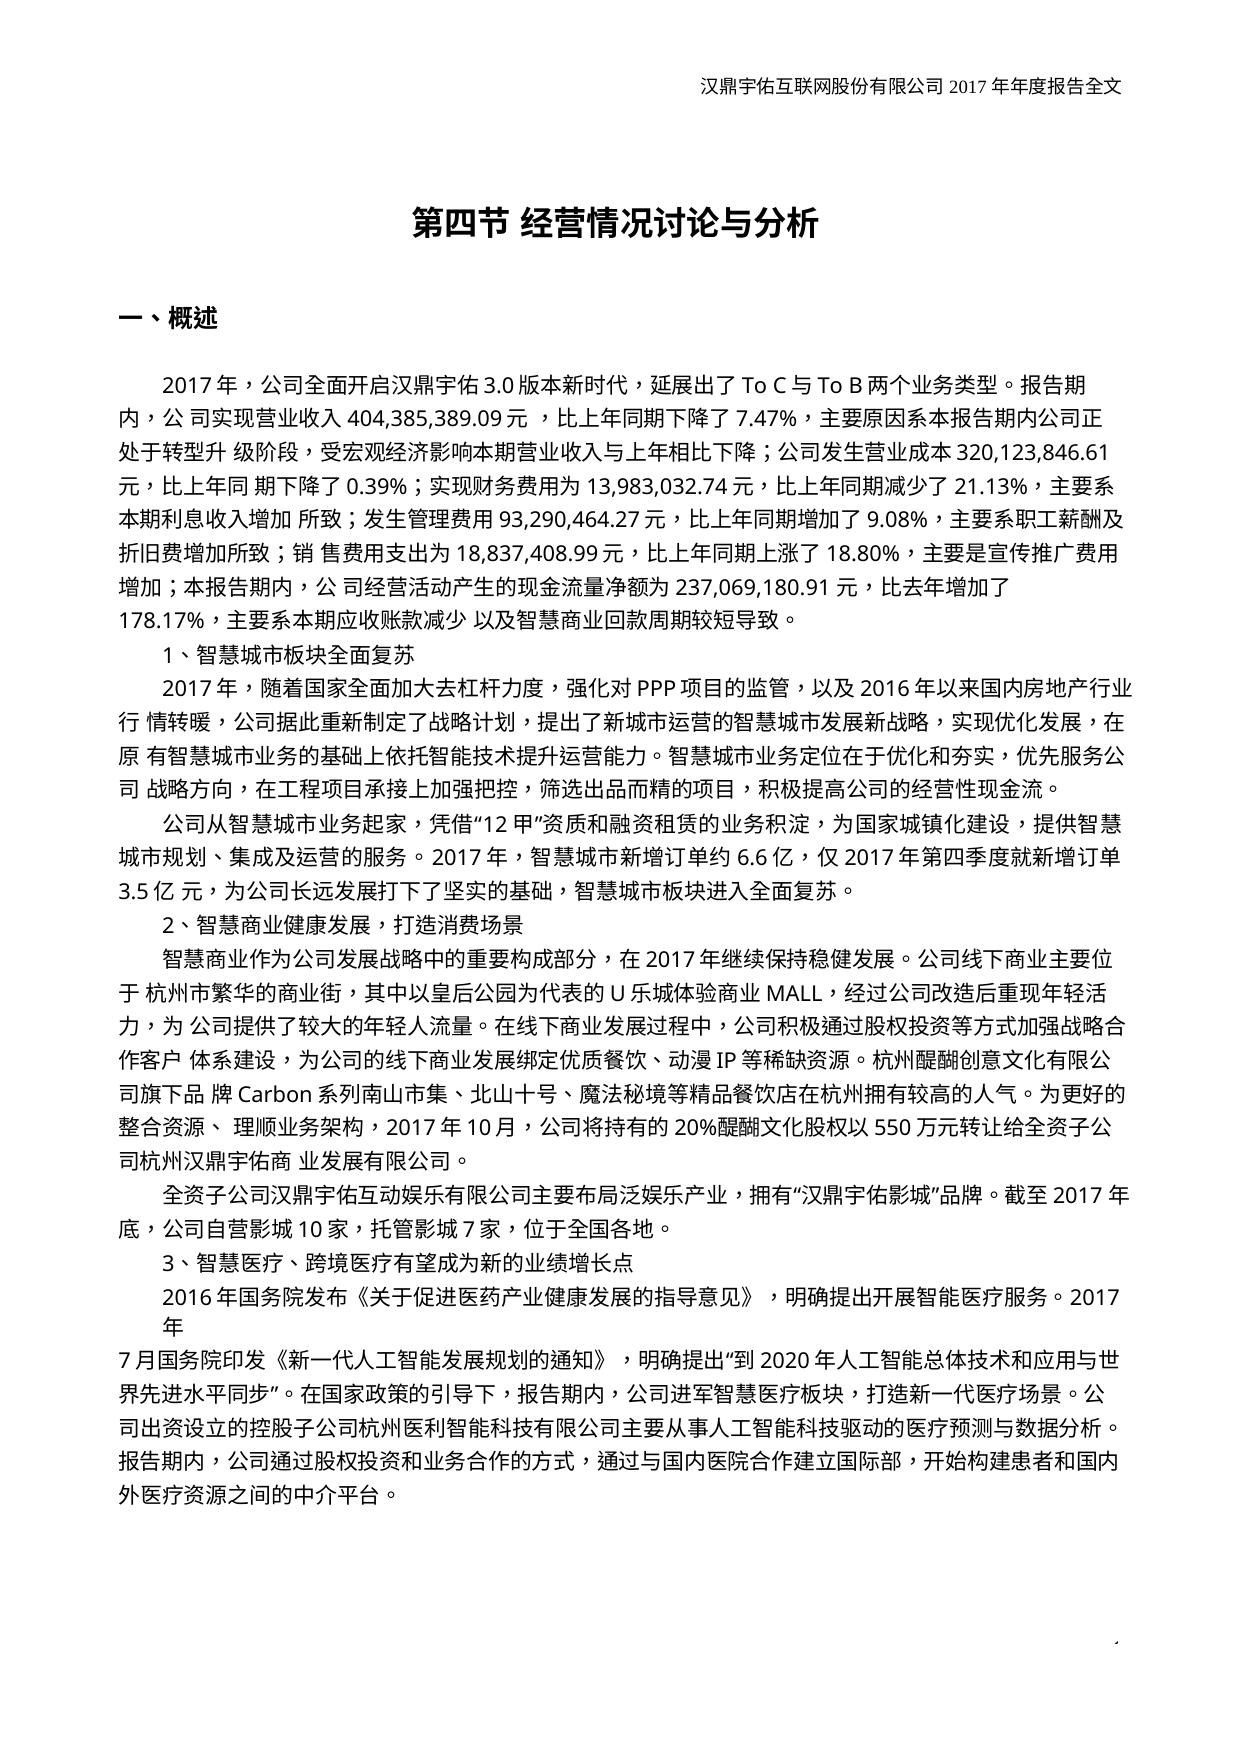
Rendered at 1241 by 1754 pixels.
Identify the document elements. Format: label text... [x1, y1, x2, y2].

text 7月国务院印发《新一代人工智能发展规划的通知》，明确提出“到2020年人工智能总体技术和应用与世 界先进水平同步”。在国家政策的引导下，报告期内，公司进军智慧医疗板块，打造新一代医疗场景。公 司出资设立的控股子公司杭州医利智能科技有限公司主要从事人工智能科技驱动的医疗预测与数据分析。 报告期内，公司通过股权投资和业务合作的方式，通过与国内医院合作建立国际部，开始构建患者和国内 外医疗资源之间的中介平台。 [118, 1345, 1126, 1510]
text 2016年国务院发布《关于促进医药产业健康发展的指导意见》，明确提出开展智能医疗服务。2017年 [162, 1282, 1138, 1342]
text 全资子公司汉鼎宇佑互动娱乐有限公司主要布局泛娱乐产业，拥有“汉鼎宇佑影城”品牌。截至2017 年底，公司自营影城10家，托管影城7家，位于全国各地。 [118, 1180, 1138, 1244]
text 3、智慧医疗、跨境医疗有望成为新的业绩增长点 [162, 1248, 1138, 1278]
text 2017年，公司全面开启汉鼎宇佑3.0版本新时代，延展出了To C与To B两个业务类型。报告期内，公 司实现营业收入404,385,389.09元 ，比上年同期下降了7.47%，主要原因系本报告期内公司正处于转型升 级阶段，受宏观经济影响本期营业收入与上年相比下降；公司发生营业成本320,123,846.61元，比上年同 期下降了0.39%；实现财务费用为13,983,032.74元，比上年同期减少了21.13%，主要系本期利息收入增加 所致；发生管理费用93,290,464.27元，比上年同期增加了9.08%，主要系职工薪酬及折旧费增加所致；销 售费用支出为18,837,408.99元，比上年同期上涨了18.80%，主要是宣传推广费用增加；本报告期内，公 司经营活动产生的现金流量净额为237,069,180.91 元，比去年增加了178.17%，主要系本期应收账款减少 以及智慧商业回款周期较短导致。 [118, 370, 1124, 635]
text 公司从智慧城市业务起家，凭借“12甲”资质和融资租赁的业务积淀，为国家城镇化建设，提供智慧 城市规划、集成及运营的服务。2017年，智慧城市新增订单约6.6亿，仅2017年第四季度就新增订单3.5亿 元，为公司长远发展打下了坚实的基础，智慧城市板块进入全面复苏。 [118, 809, 1122, 906]
subtitle 一、概述 [118, 301, 1138, 335]
text 2017年，随着国家全面加大去杠杆力度，强化对PPP项目的监管，以及2016年以来国内房地产行业行 情转暖，公司据此重新制定了战略计划，提出了新城市运营的智慧城市发展新战略，实现优化发展，在原 有智慧城市业务的基础上依托智能技术提升运营能力。智慧城市业务定位在于优化和夯实，优先服务公司 战略方向，在工程项目承接上加强把控，筛选出品而精的项目，积极提高公司的经营性现金流。 [118, 673, 1138, 804]
text 智慧商业作为公司发展战略中的重要构成部分，在2017年继续保持稳健发展。公司线下商业主要位于 杭州市繁华的商业街，其中以皇后公园为代表的U乐城体验商业MALL，经过公司改造后重现年轻活力，为 公司提供了较大的年轻人流量。在线下商业发展过程中，公司积极通过股权投资等方式加强战略合作客户 体系建设，为公司的线下商业发展绑定优质餐饮、动漫IP等稀缺资源。杭州醍醐创意文化有限公司旗下品 牌Carbon系列南山市集、北山十号、魔法秘境等精品餐饮店在杭州拥有较高的人气。为更好的整合资源、 理顺业务架构，2017年10月，公司将持有的20%醍醐文化股权以550万元转让给全资子公司杭州汉鼎宇佑商 业发展有限公司。 [118, 944, 1126, 1176]
text 1、智慧城市板块全面复苏 [162, 640, 1138, 669]
text 2、智慧商业健康发展，打造消费场景 [162, 910, 1138, 940]
subtitle 第四节 经营情况讨论与分析 [411, 200, 1138, 246]
